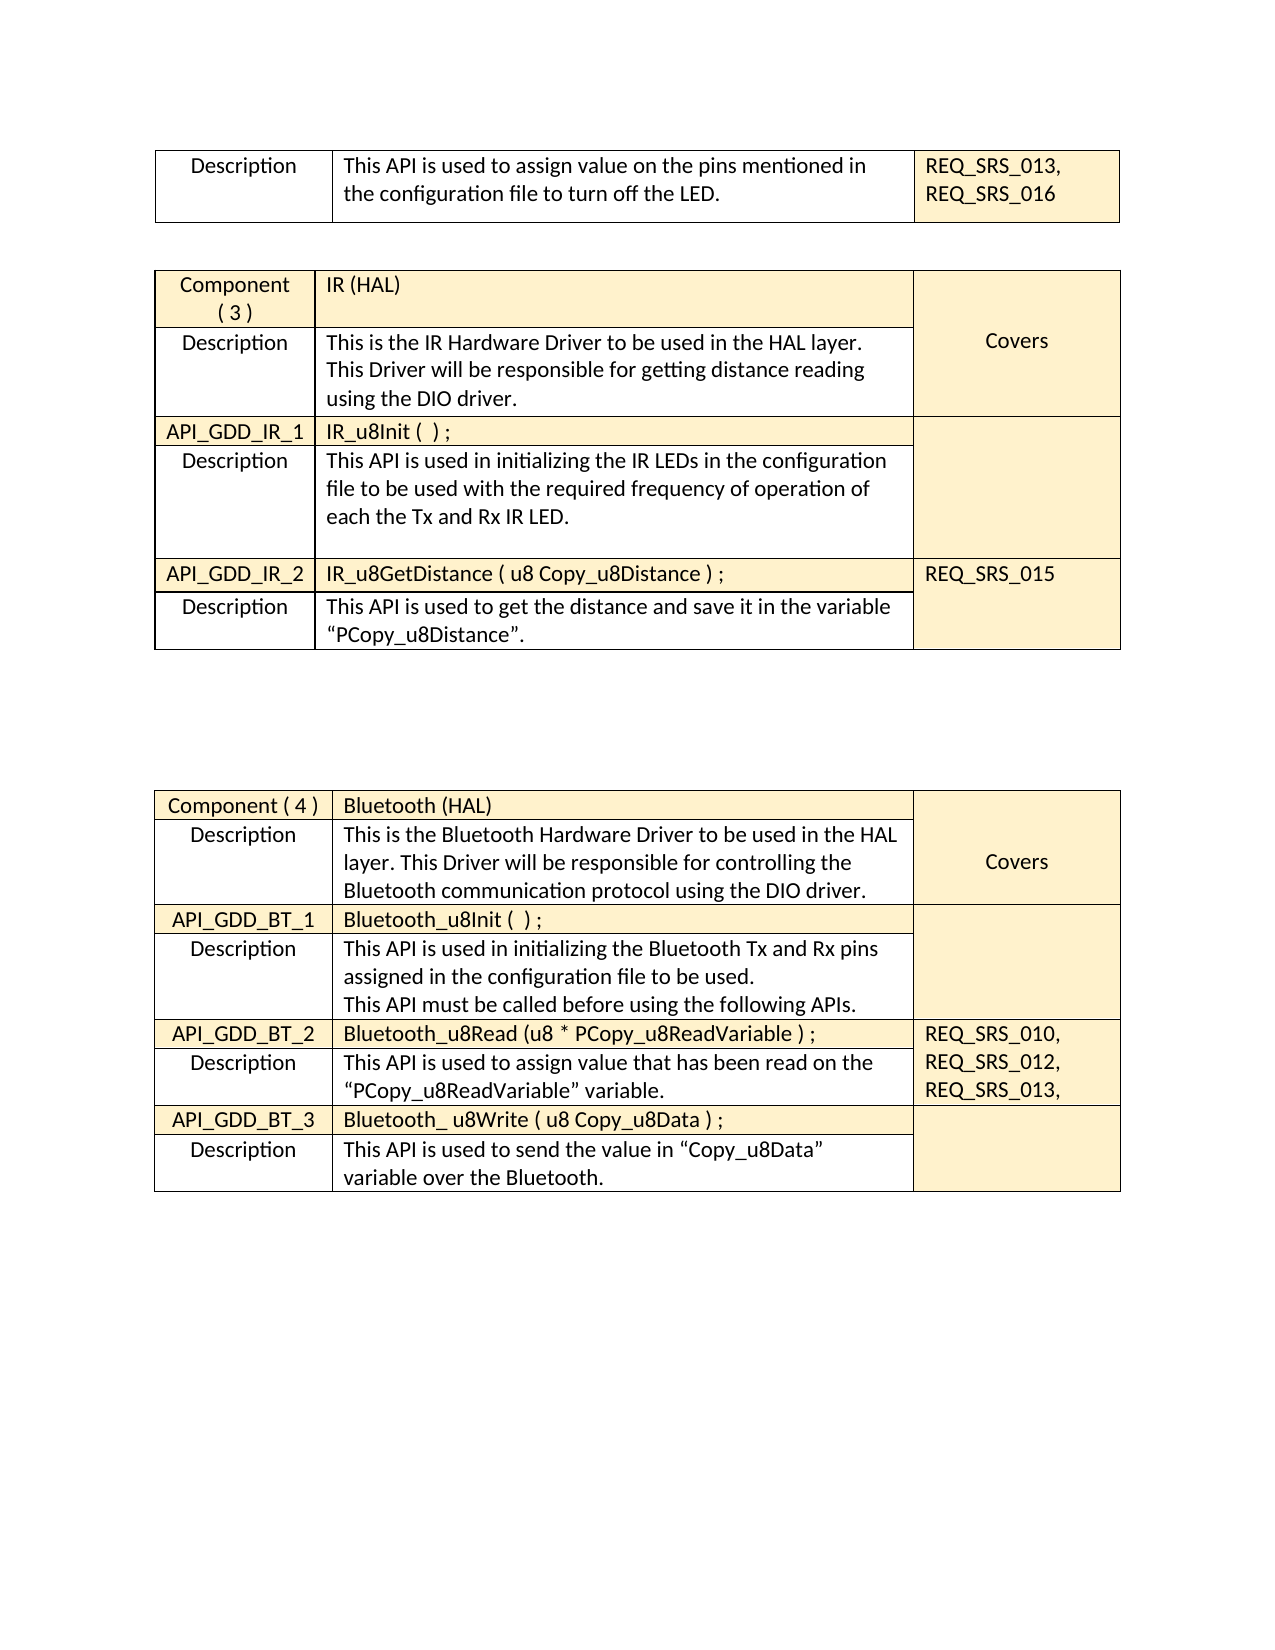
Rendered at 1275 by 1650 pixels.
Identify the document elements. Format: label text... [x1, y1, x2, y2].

table_header Component ( 3 ) [156, 271, 314, 327]
table_header Bluetooth (HAL) [333, 791, 913, 819]
table_header IR (HAL) [316, 271, 913, 327]
table_cell [914, 417, 1120, 558]
table_cell API_GDD_BT_1 [155, 905, 332, 933]
table_cell Description [155, 1135, 332, 1191]
table_cell Bluetooth_u8Read (u8 * PCopy_u8ReadVariable ) ; [333, 1020, 913, 1047]
table_cell This is the IR Hardware Driver to be used in the HAL layer. This Driver will be responsible for getting distance reading using the DIO driver. [316, 328, 913, 416]
table_cell Description [156, 151, 332, 222]
table_cell This API is used to assign value that has been read on the “PCopy_u8ReadVariable” variable. [333, 1049, 913, 1104]
table_cell IR_u8GetDistance ( u8 Copy_u8Distance ) ; [316, 559, 913, 591]
table_cell IR_u8Init ( ) ; [316, 417, 913, 445]
table_cell Description [156, 593, 314, 648]
table_cell This API is used in initializing the Bluetooth Tx and Rx pins assigned in the configuration file to be used. This API must be called before using the following APIs. [333, 934, 913, 1018]
table_header Covers [914, 791, 1120, 904]
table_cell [915, 151, 1119, 222]
table_cell This is the Bluetooth Hardware Driver to be used in the HAL layer. This Driver will be responsible for controlling the Bluetooth communication protocol using the DIO driver. [333, 820, 913, 904]
table_cell API_GDD_BT_3 [155, 1106, 332, 1134]
table_cell This API is used in initializing the IR LEDs in the configuration file to be used with the required frequency of operation of each the Tx and Rx IR LED. [316, 446, 913, 558]
table_cell Description [156, 446, 314, 558]
table_cell API_GDD_IR_2 [156, 559, 314, 591]
table_cell This API is used to assign value on the pins mentioned in the configuration file to turn off the LED. [333, 151, 914, 222]
table_cell Description [155, 1049, 332, 1104]
table_cell Description [156, 328, 314, 416]
table_cell REQ_SRS_010, REQ_SRS_012, REQ_SRS_013, [914, 1020, 1120, 1104]
table_cell Bluetooth_ u8Write ( u8 Copy_u8Data ) ; [333, 1106, 913, 1134]
table_cell This API is used to send the value in “Copy_u8Data” variable over the Bluetooth. [333, 1135, 913, 1191]
table_cell API_GDD_BT_2 [155, 1020, 332, 1047]
table_header Component ( 4 ) [155, 791, 332, 819]
table_cell This API is used to get the distance and save it in the variable “PCopy_u8Distance”. [316, 593, 913, 648]
table_cell Description [155, 934, 332, 1018]
table_header Covers [914, 271, 1120, 416]
table_cell [914, 1106, 1120, 1191]
table_cell Description [155, 820, 332, 904]
table_cell Bluetooth_u8Init ( ) ; [333, 905, 913, 933]
table_cell [914, 905, 1120, 1018]
table_cell REQ_SRS_015 [914, 559, 1120, 648]
table_cell API_GDD_IR_1 [156, 417, 314, 445]
